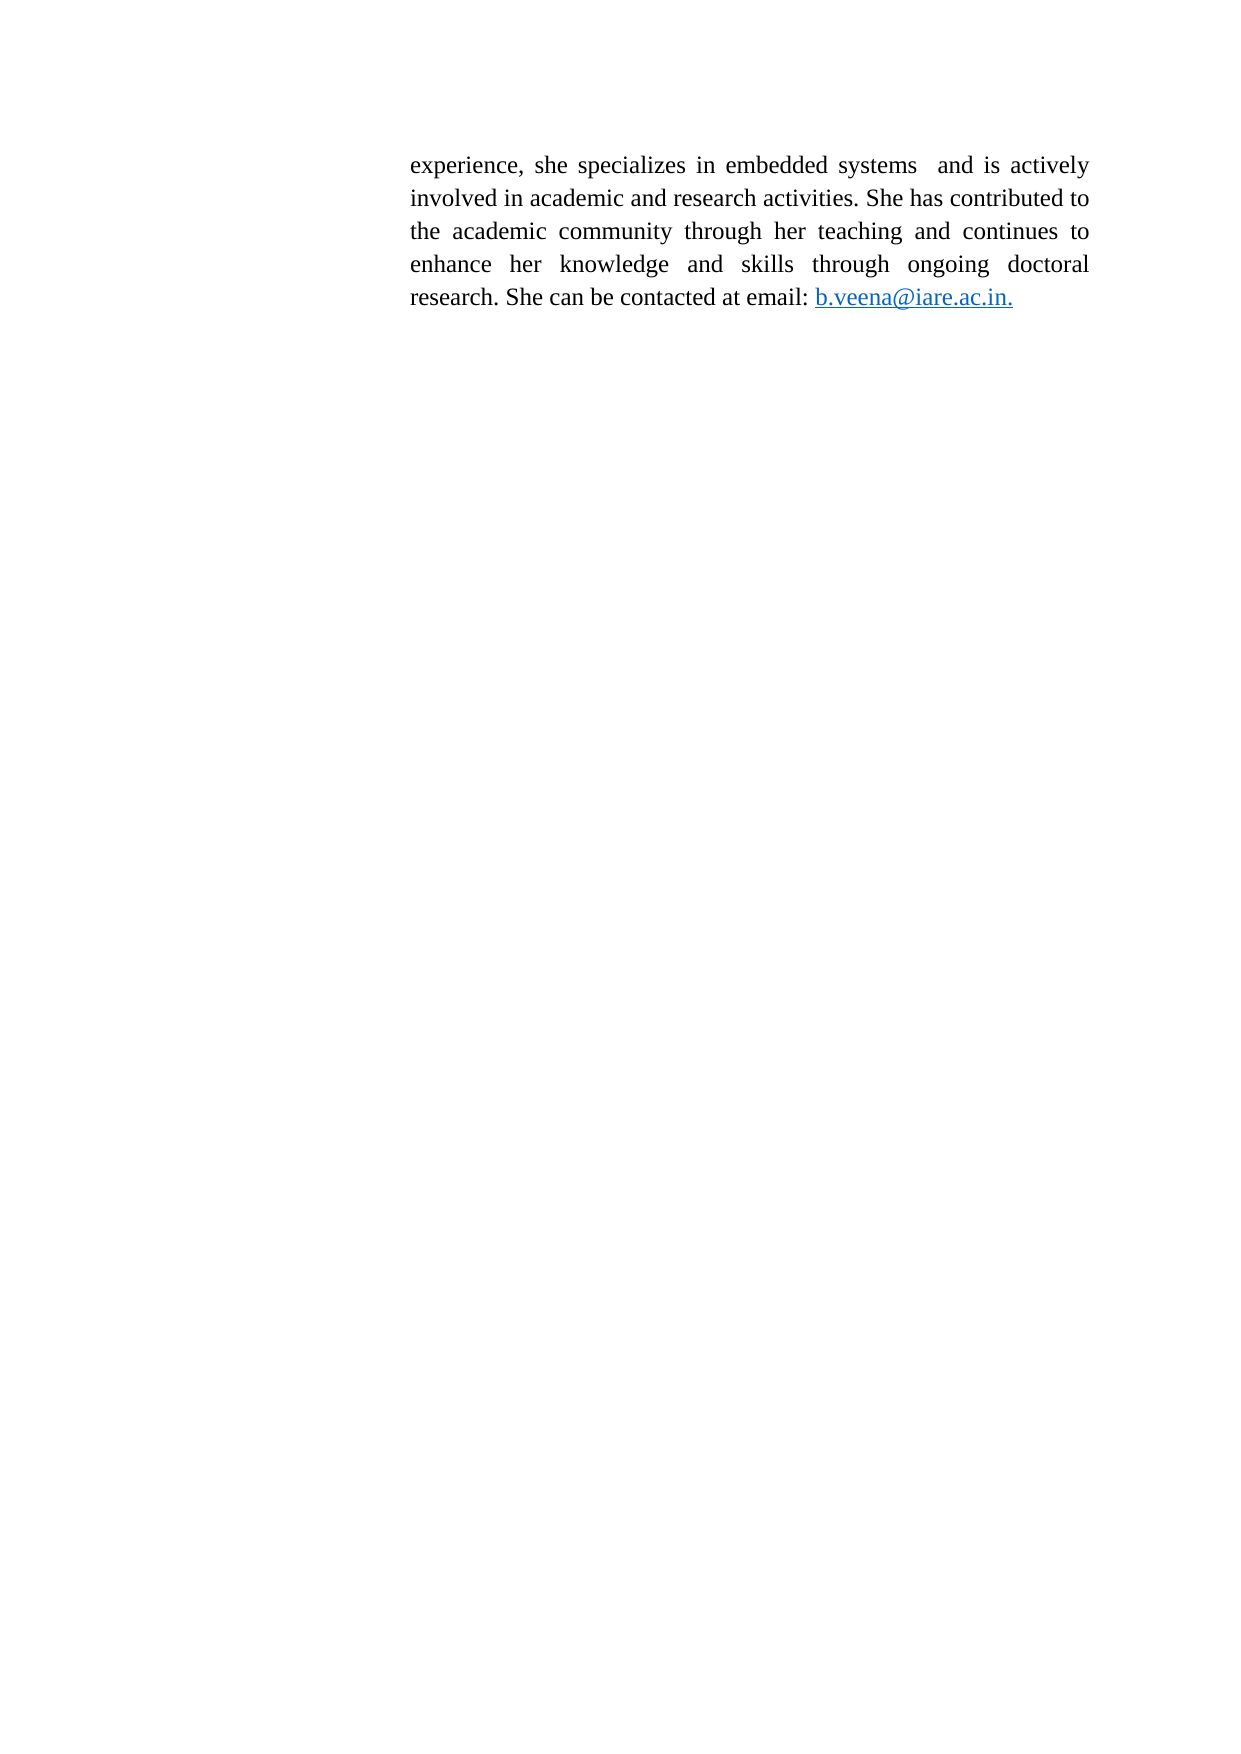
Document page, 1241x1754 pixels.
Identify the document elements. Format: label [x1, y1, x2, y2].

text [410, 150, 1090, 311]
